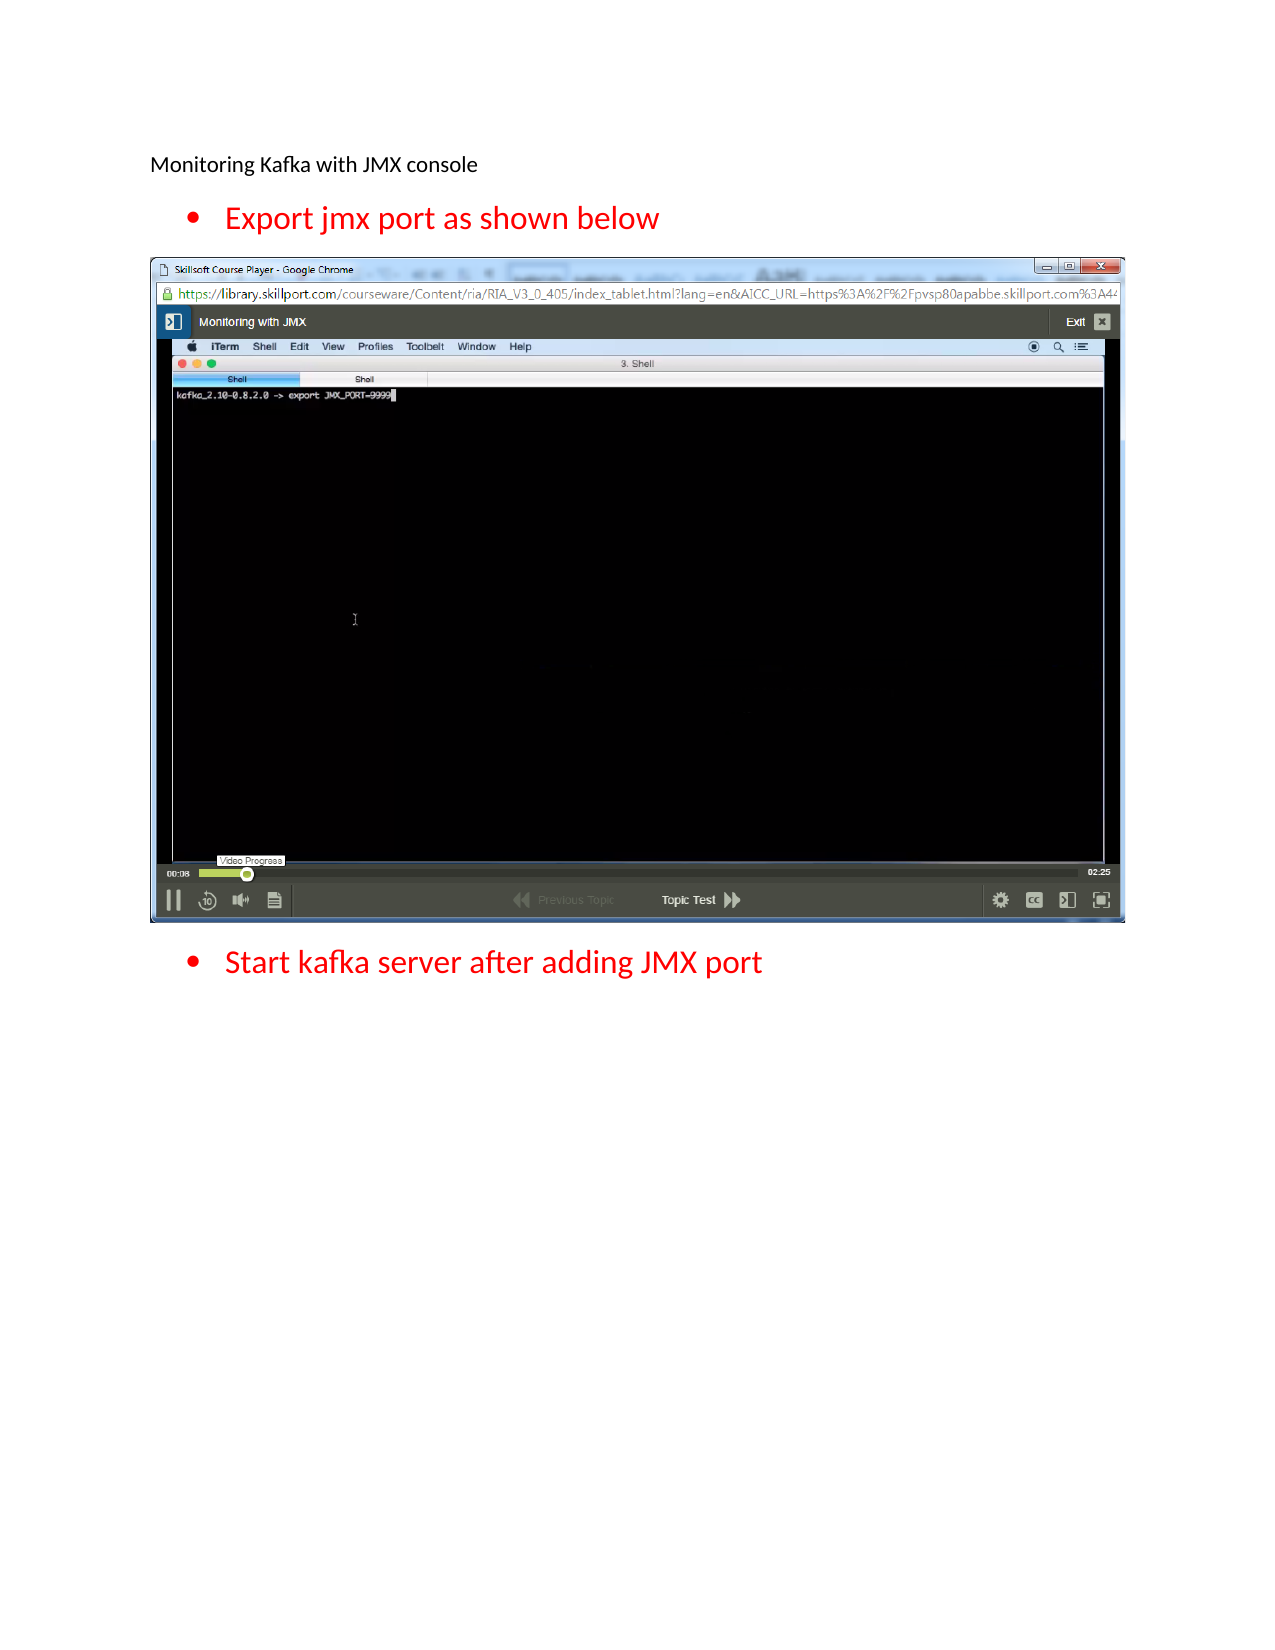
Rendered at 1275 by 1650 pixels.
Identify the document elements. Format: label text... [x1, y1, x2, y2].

list Export jmx port as shown below [187, 197, 1125, 238]
picture [150, 257, 1125, 923]
list Start kafka server after adding JMX port [187, 941, 1125, 982]
text Monitoring Kafka with JMX console [150, 150, 1125, 178]
